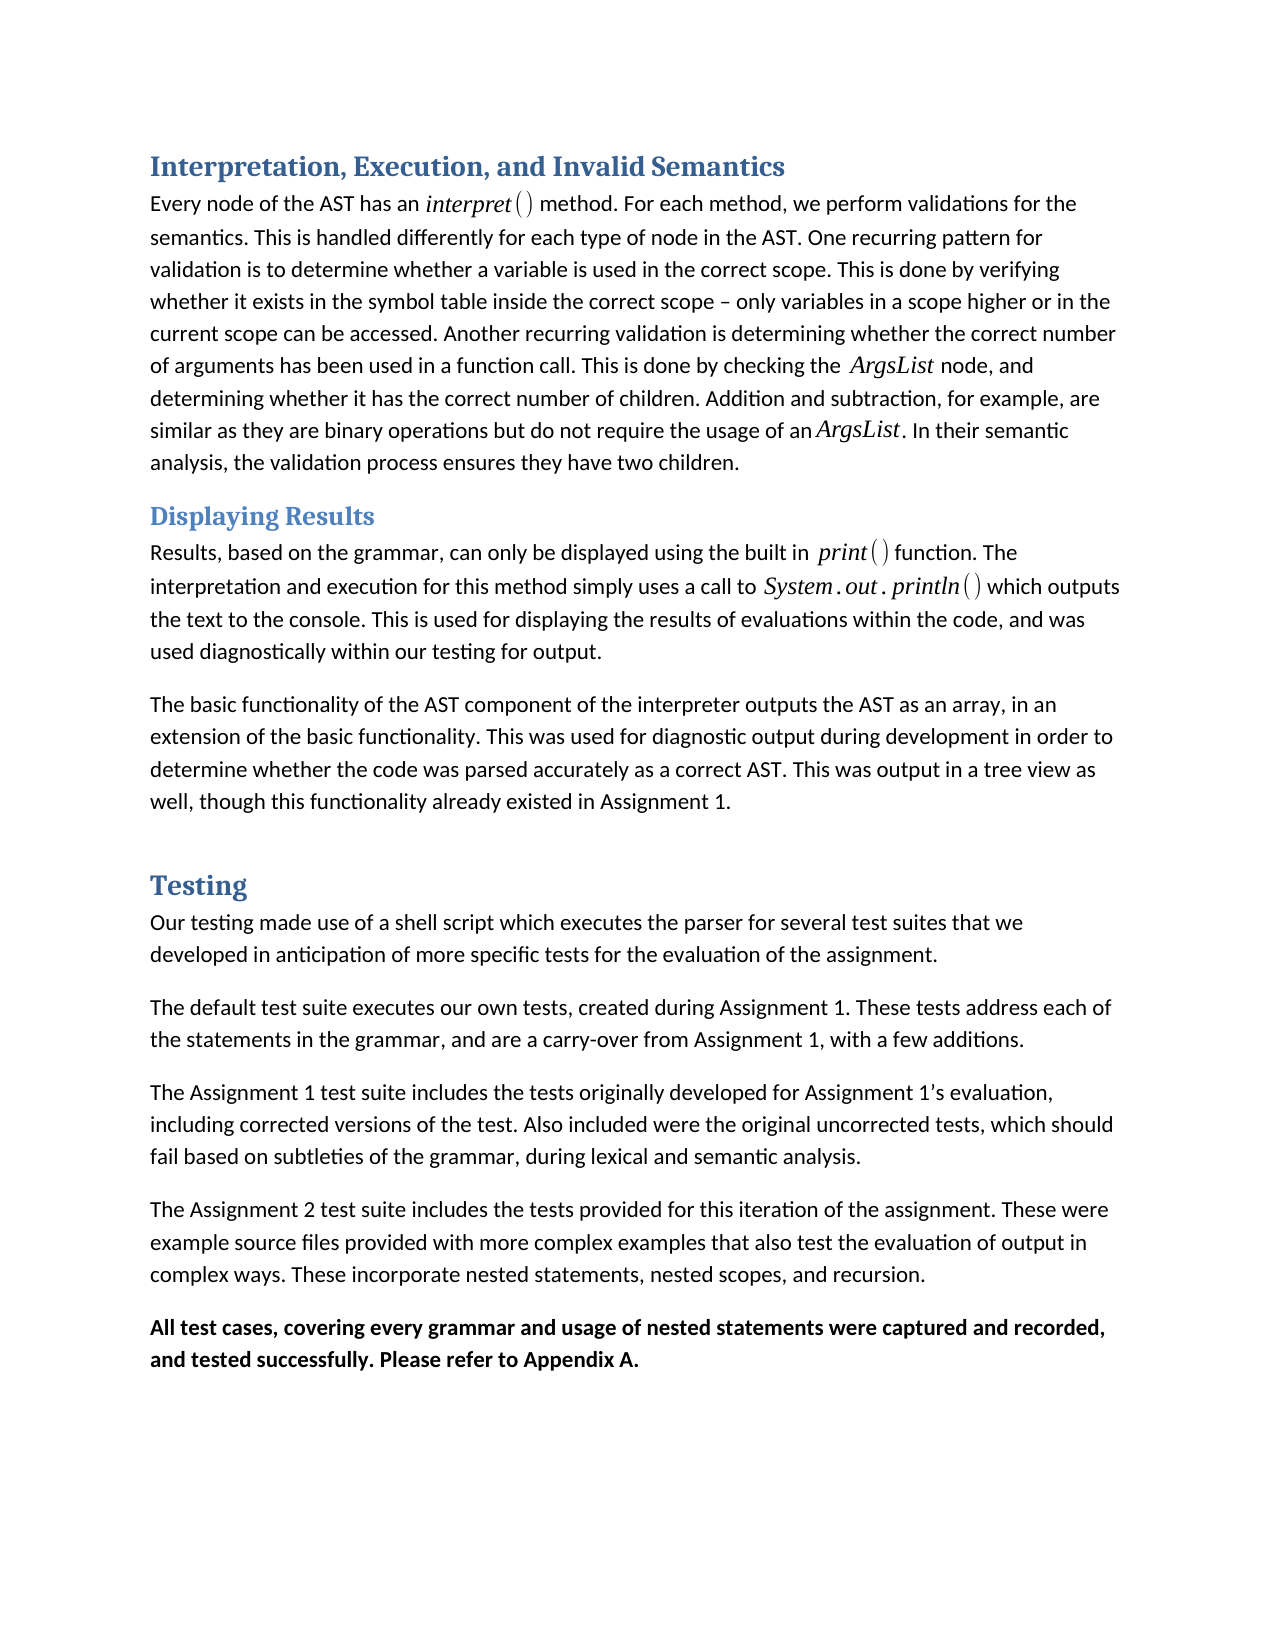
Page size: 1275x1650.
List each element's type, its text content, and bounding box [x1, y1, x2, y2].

subtitle Interpretation, Execution, and Invalid Semantics [150, 150, 1125, 183]
text The Assignment 1 test suite includes the tests originally developed for Assignment 1’s evaluation, including corrected versions of the test. Also included were the original uncorrected tests, which should fail based on subtleties of the grammar, during lexical and semantic analysis. [150, 1078, 1125, 1170]
text Results, based on the grammar, can only be displayed using the built in function. The interpretation and execution for this method simply uses a call to which outputs the text to the console. This is used for displaying the results of evaluations within the code, and was used diagnostically within our testing for output. [150, 537, 1125, 665]
text Our testing made use of a shell script which executes the parser for several test suites that we developed in anticipation of more specific tests for the evaluation of the assignment. [150, 908, 1125, 968]
text All test cases, covering every grammar and usage of nested statements were captured and recorded, and tested successfully. Please refer to Appendix A. [150, 1313, 1125, 1373]
text The basic functionality of the AST component of the interpreter outputs the AST as an array, in an extension of the basic functionality. This was used for diagnostic output during development in order to determine whether the code was parsed accurately as a correct AST. This was output in a tree view as well, though this functionality already existed in Assignment 1. [150, 690, 1125, 815]
text The default test suite executes our own tests, created during Assignment 1. These tests address each of the statements in the grammar, and are a carry-over from Assignment 1, with a few additions. [150, 993, 1125, 1053]
subtitle Displaying Results [150, 501, 1125, 532]
text Every node of the AST has an method. For each method, we perform validations for the semantics. This is handled differently for each type of node in the AST. One recurring pattern for validation is to determine whether a variable is used in the correct scope. This is done by verifying whether it exists in the symbol table inside the correct scope – only variables in a scope higher or in the current scope can be accessed. Another recurring validation is determining whether the correct number of arguments has been used in a function call. This is done by checking the node, and determining whether it has the correct number of children. Addition and subtraction, for example, are similar as they are binary operations but do not require the usage of an. In their semantic analysis, the validation process ensures they have two children. [150, 188, 1125, 476]
subtitle Testing [150, 869, 1125, 903]
text The Assignment 2 test suite includes the tests provided for this iteration of the assignment. These were example source files provided with more complex examples that also test the evaluation of output in complex ways. These incorporate nested statements, nested scopes, and recursion. [150, 1195, 1125, 1288]
